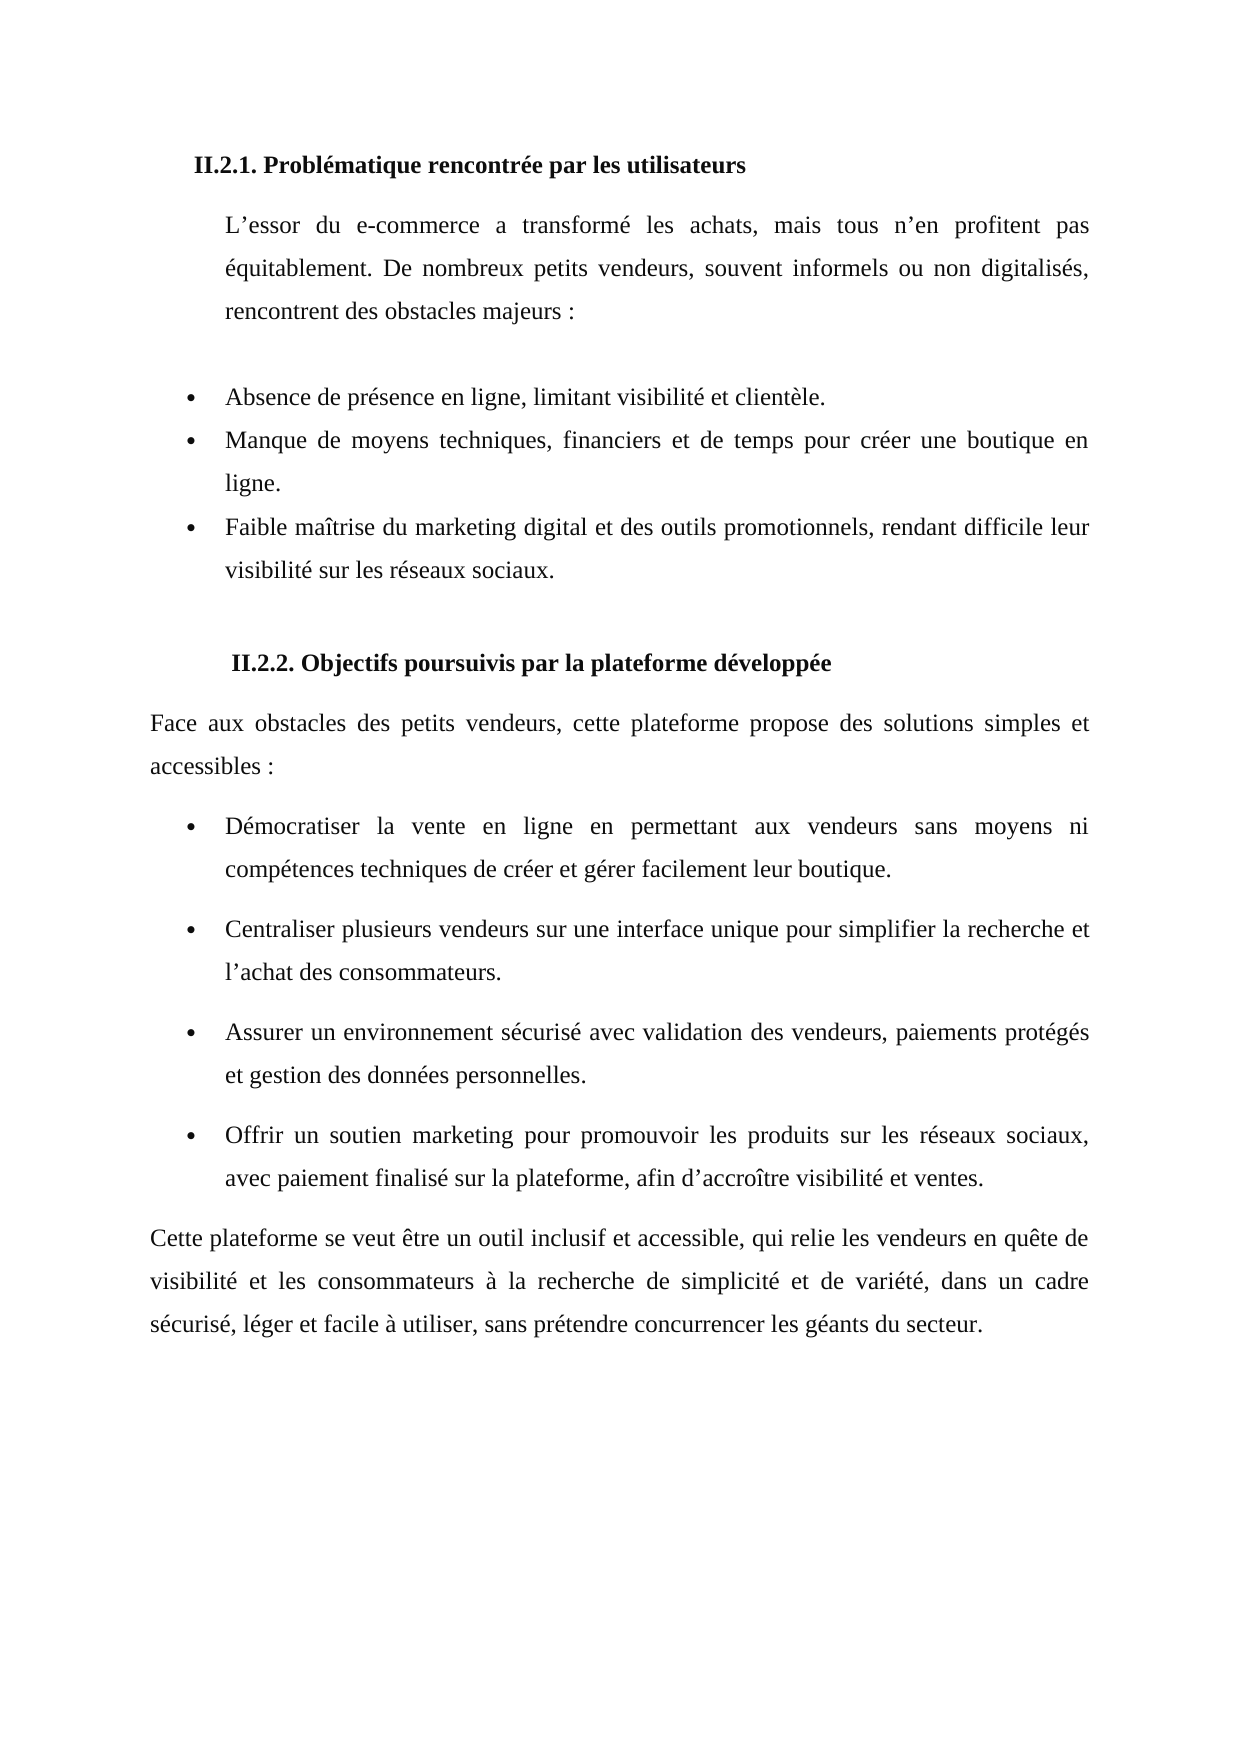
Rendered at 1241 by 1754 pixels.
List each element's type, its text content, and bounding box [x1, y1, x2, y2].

list Centraliser plusieurs vendeurs sur une interface unique pour simplifier la recherche et l’achat des consommateurs. [187, 914, 1090, 986]
text Face aux obstacles des petits vendeurs, cette plateforme propose des solutions simples et accessibles : [150, 708, 1090, 780]
text Cette plateforme se veut être un outil inclusif et accessible, qui relie les vendeurs en quête de visibilité et les consommateurs à la recherche de simplicité et de variété, dans un cadre sécurisé, léger et facile à utiliser, sans prétendre concurrencer les géants du secteur. [150, 1223, 1090, 1338]
text II.2.1. Problématique rencontrée par les utilisateurs [150, 150, 1090, 179]
list II.2.2. Objectifs poursuivis par la plateforme développée [225, 648, 1090, 677]
list L’essor du e-commerce a transformé les achats, mais tous n’en profitent pas équitablement. De nombreux petits vendeurs, souvent informels ou non digitalisés, rencontrent des obstacles majeurs : [225, 210, 1090, 325]
list Assurer un environnement sécurisé avec validation des vendeurs, paiements protégés et gestion des données personnelles. [187, 1017, 1090, 1089]
list Offrir un soutien marketing pour promouvoir les produits sur les réseaux sociaux, avec paiement finalisé sur la plateforme, afin d’accroître visibilité et ventes. [187, 1120, 1090, 1192]
list Démocratiser la vente en ligne en permettant aux vendeurs sans moyens ni compétences techniques de créer et gérer facilement leur boutique. [187, 811, 1090, 883]
list Faible maîtrise du marketing digital et des outils promotionnels, rendant difficile leur visibilité sur les réseaux sociaux. [187, 512, 1090, 583]
list Absence de présence en ligne, limitant visibilité et clientèle. [187, 382, 1090, 411]
list Manque de moyens techniques, financiers et de temps pour créer une boutique en ligne. [187, 425, 1090, 497]
